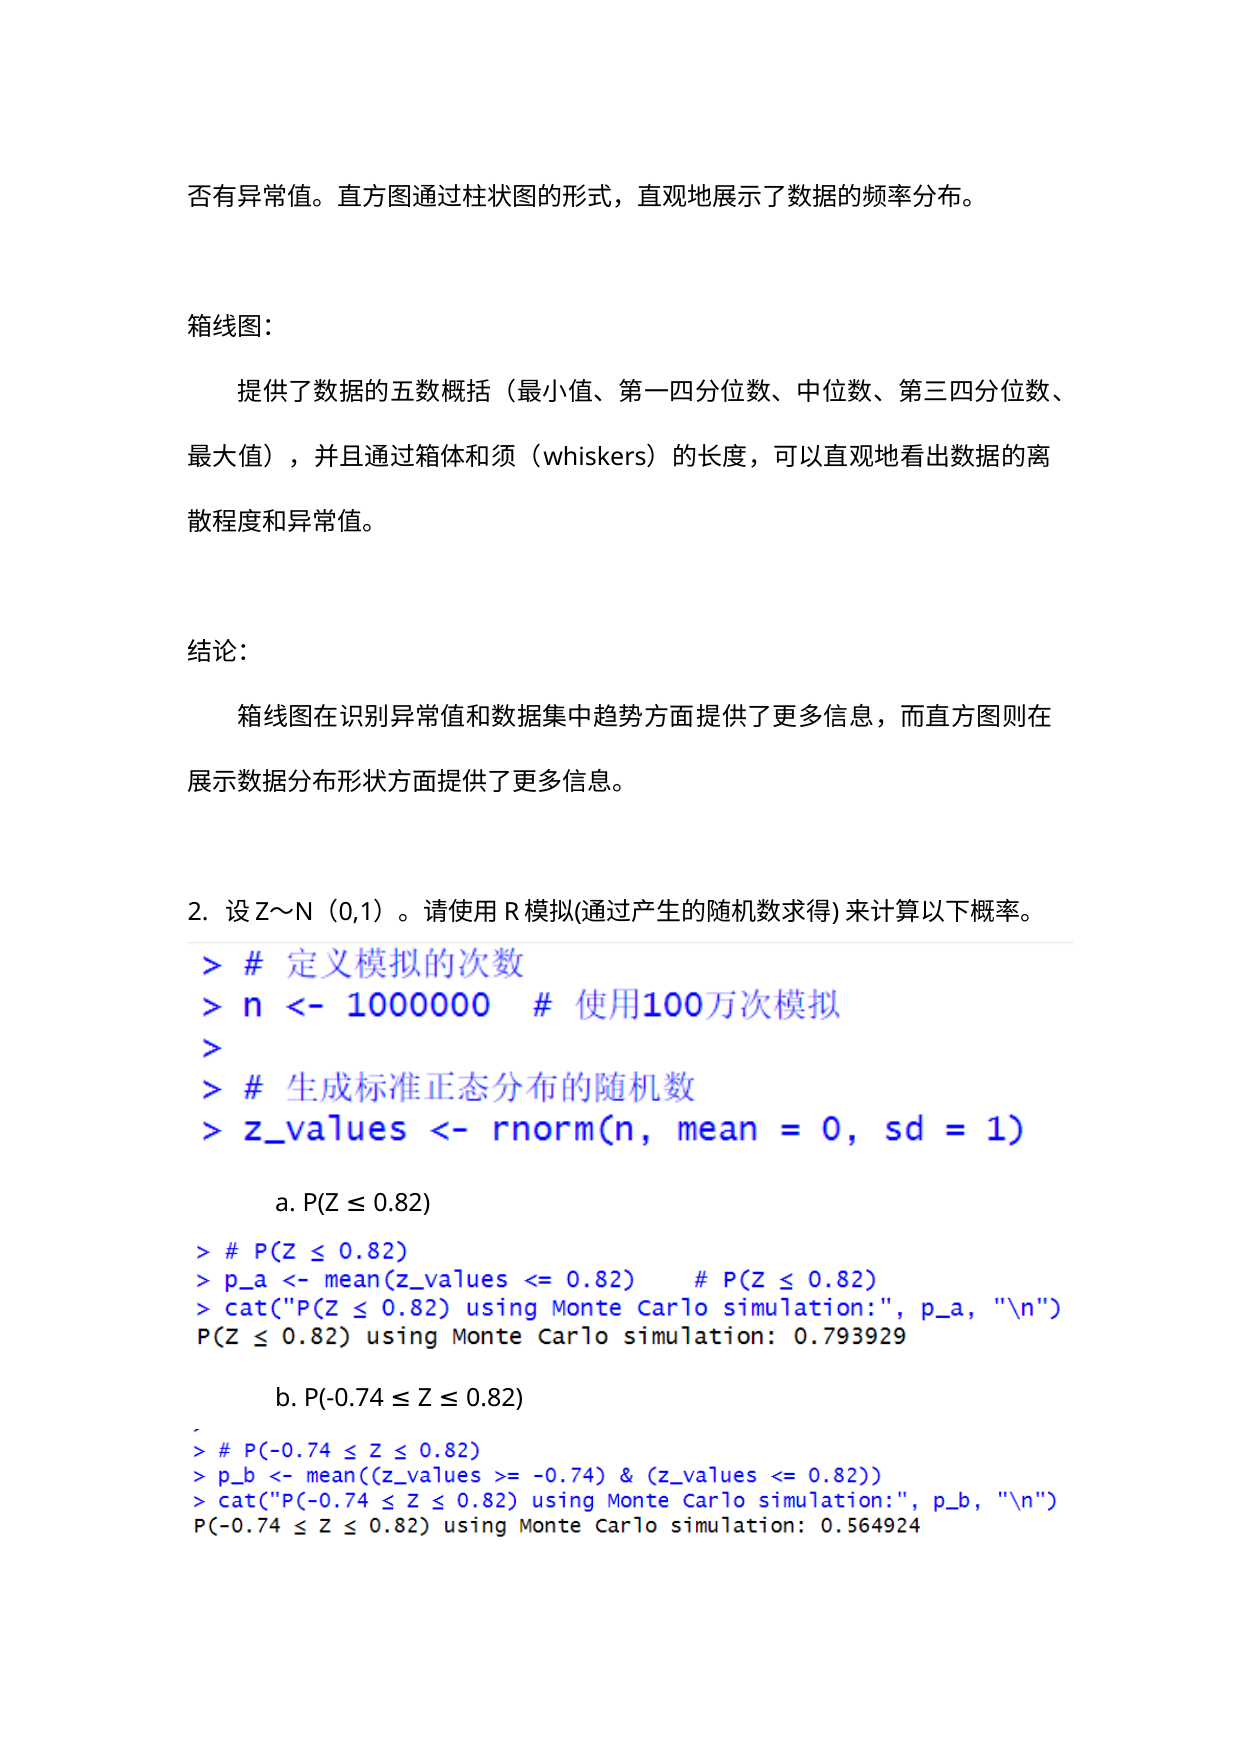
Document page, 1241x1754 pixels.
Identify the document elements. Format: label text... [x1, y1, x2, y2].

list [187, 162, 1053, 227]
list 提供了数据的五数概括（最小值、第一四分位数、中位数、第三四分位数、最大值），并且通过箱体和须（whiskers）的长度，可以直观地看出数据的离散程度和异常值。 [187, 357, 1053, 552]
list 箱线图： [187, 292, 1053, 357]
picture [187, 1429, 1074, 1544]
list 设Z〜N（0,1）。请使用R模拟(通过产生的随机数求得) 来计算以下概率。 [187, 877, 1053, 942]
list 结论： [187, 617, 1053, 682]
picture [187, 1234, 1074, 1356]
list P(-0.74 ≤ Z ≤ 0.82) [269, 1364, 1053, 1429]
picture [187, 942, 1074, 1163]
list 箱线图在识别异常值和数据集中趋势方面提供了更多信息，而直方图则在展示数据分布形状方面提供了更多信息。 [187, 682, 1053, 812]
list P(Z ≤ 0.82) [269, 1169, 1053, 1234]
